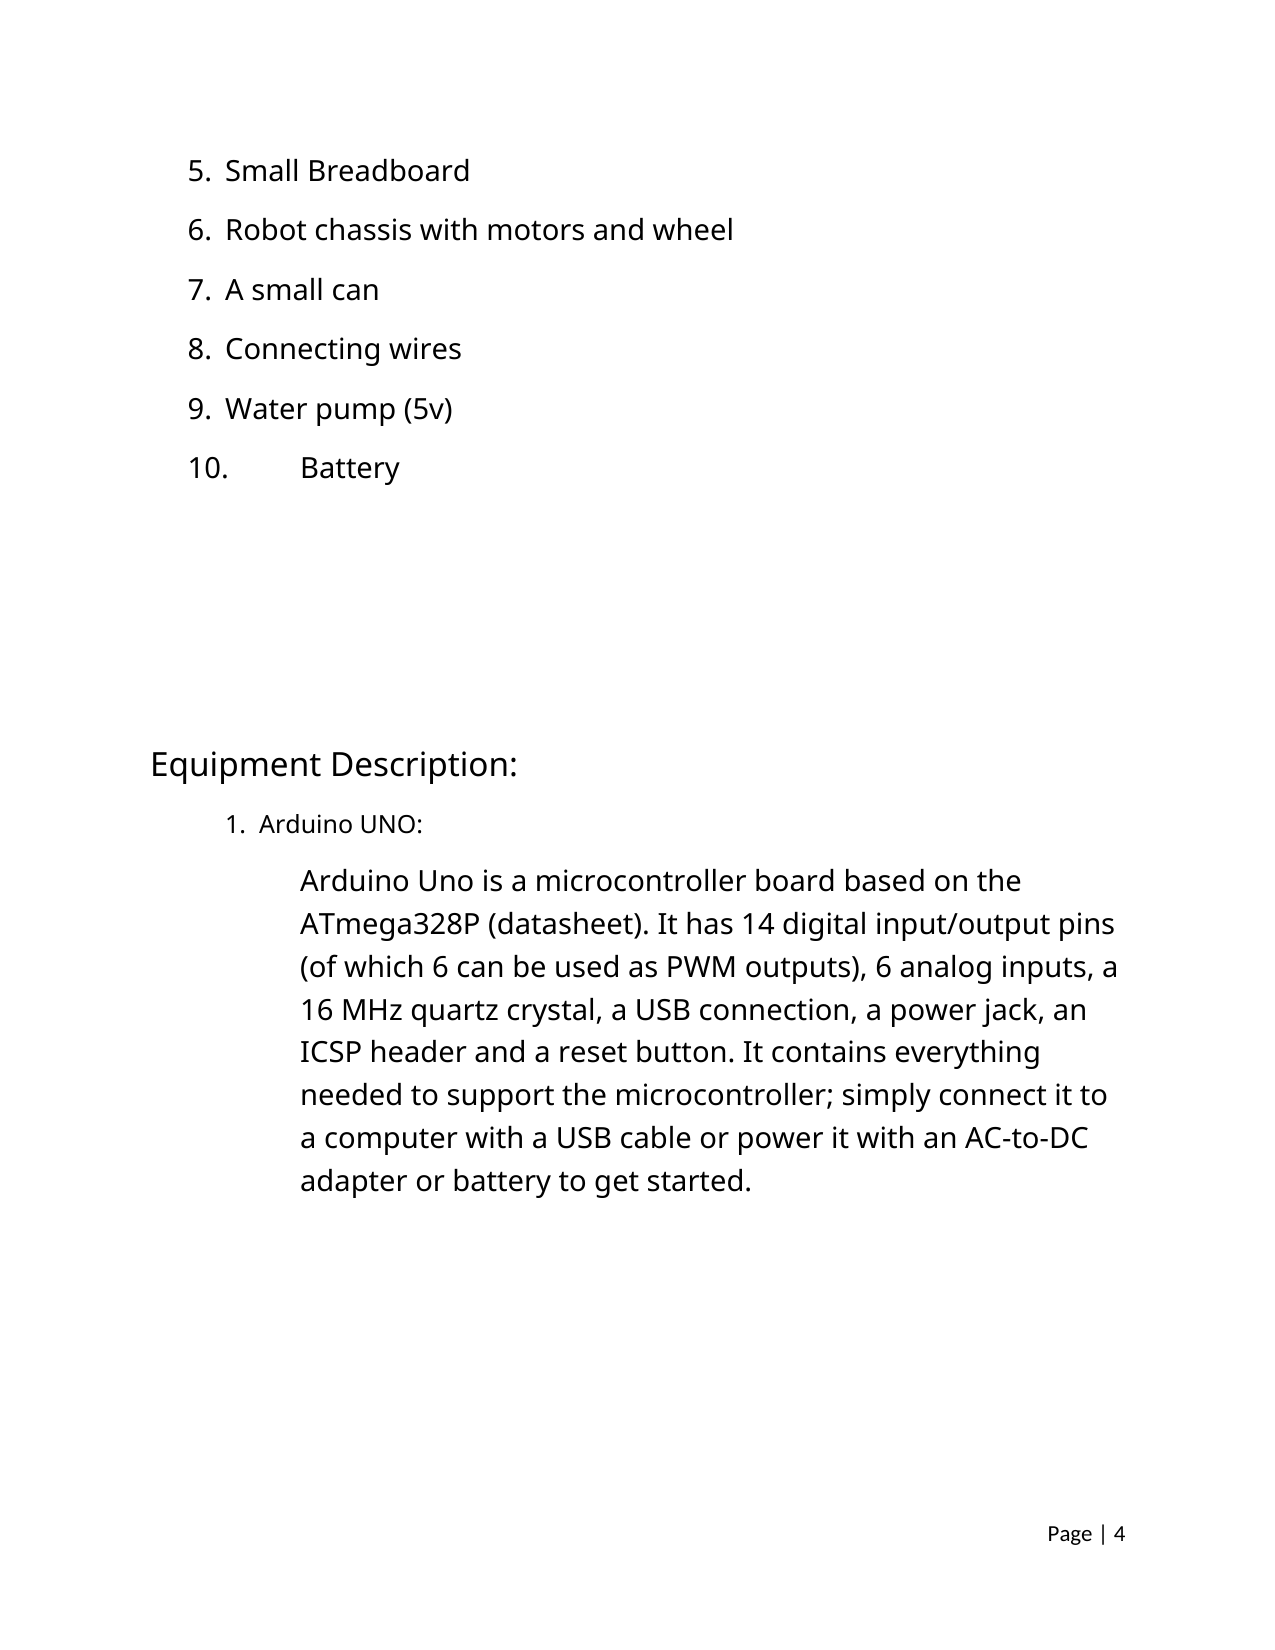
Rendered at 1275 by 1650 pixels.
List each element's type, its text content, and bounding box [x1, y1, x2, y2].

list A small can [187, 269, 1125, 309]
list Robot chassis with motors and wheel [187, 209, 1125, 249]
text Arduino Uno is a microcontroller board based on the ATmega328P (datasheet). It has 14 digital input/output pins (of which 6 can be used as PWM outputs), 6 analog inputs, a 16 MHz quartz crystal, a USB connection, a power jack, an ICSP header and a reset button. It contains everything needed to support the microcontroller; simply connect it to a computer with a USB cable or power it with an AC-to-DC adapter or battery to get started. [300, 860, 1125, 1200]
list Battery [187, 447, 1125, 487]
text 1. Arduino UNO: [150, 807, 1125, 841]
list Small Breadboard [187, 150, 1125, 190]
text Equipment Description: [150, 741, 1125, 787]
list Water pump (5v) [187, 388, 1125, 428]
list Connecting wires [187, 328, 1125, 368]
